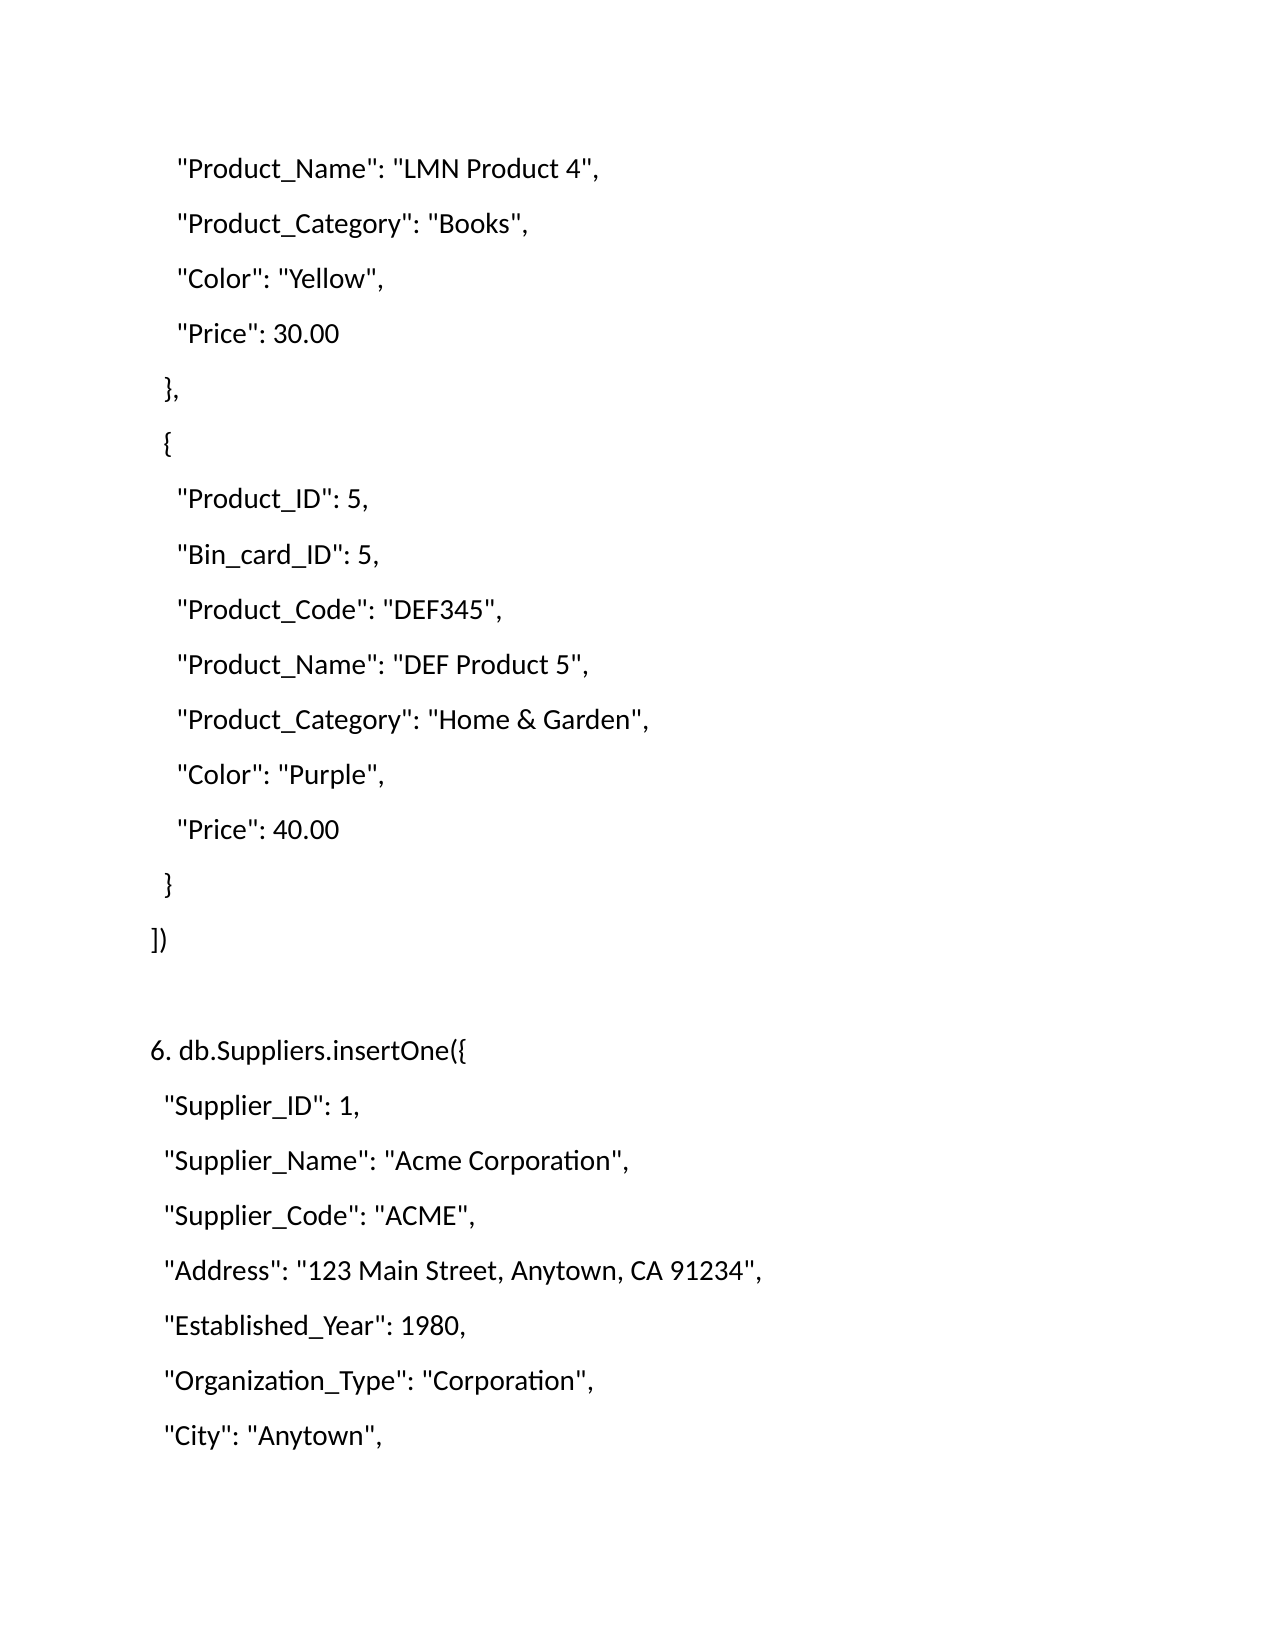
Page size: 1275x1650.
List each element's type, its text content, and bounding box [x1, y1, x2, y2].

text "Product_Category": "Books", [150, 205, 1125, 241]
text "Product_ID": 5, [150, 481, 1125, 516]
text ]) [150, 921, 1125, 957]
text "Address": "123 Main Street, Anytown, CA 91234", [150, 1252, 1125, 1288]
text "Product_Name": "DEF Product 5", [150, 646, 1125, 682]
text "Bin_card_ID": 5, [150, 536, 1125, 571]
text { [150, 426, 1125, 461]
text } [150, 866, 1125, 902]
text "Price": 40.00 [150, 811, 1125, 847]
text "Product_Name": "LMN Product 4", [150, 150, 1125, 186]
text "Product_Category": "Home & Garden", [150, 701, 1125, 737]
text "Color": "Purple", [150, 756, 1125, 792]
text "Supplier_ID": 1, [150, 1087, 1125, 1122]
text 6. db.Suppliers.insertOne({ [150, 1032, 1125, 1067]
text "Product_Code": "DEF345", [150, 591, 1125, 626]
text "Established_Year": 1980, [150, 1307, 1125, 1343]
text "City": "Anytown", [150, 1417, 1125, 1453]
text "Price": 30.00 [150, 315, 1125, 351]
text "Organization_Type": "Corporation", [150, 1362, 1125, 1398]
text "Color": "Yellow", [150, 260, 1125, 296]
text }, [150, 370, 1125, 406]
text "Supplier_Code": "ACME", [150, 1197, 1125, 1233]
text "Supplier_Name": "Acme Corporation", [150, 1142, 1125, 1177]
